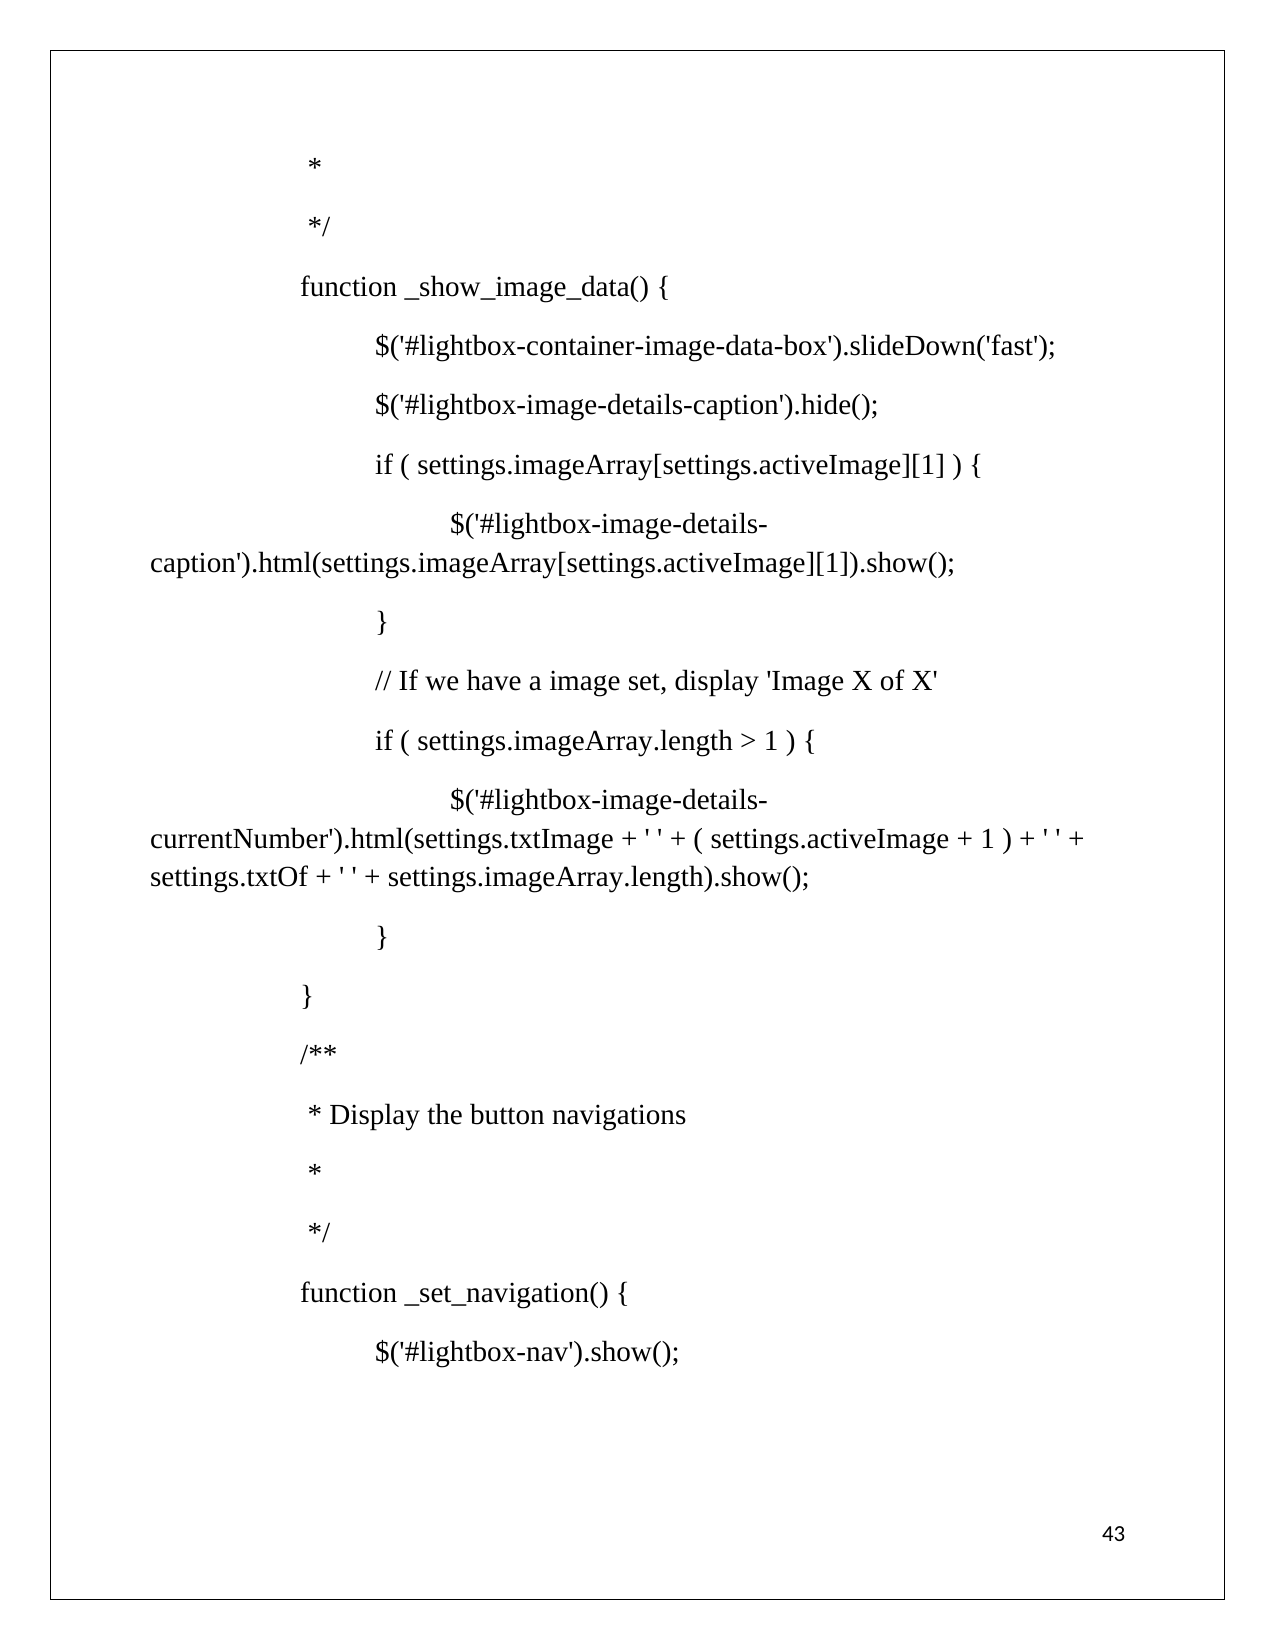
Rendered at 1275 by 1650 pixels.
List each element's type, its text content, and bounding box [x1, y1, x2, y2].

text $('#lightbox-container-image-data-box').slideDown('fast'); [150, 328, 1125, 362]
text $('#lightbox-image-details-caption').hide(); [150, 387, 1125, 421]
text if ( settings.imageArray.length > 1 ) { [150, 723, 1125, 756]
text // If we have a image set, display 'Image X of X' [150, 663, 1125, 697]
text } [150, 978, 1125, 1012]
text * Display the button navigations [150, 1097, 1125, 1130]
text } [150, 919, 1125, 952]
text $('#lightbox-image-details-currentNumber').html(settings.txtImage + ' ' + ( settings.activeImage + 1 ) + ' ' + settings.txtOf + ' ' + settings.imageArray.length).show(); [150, 782, 1125, 893]
text function _set_navigation() { [150, 1275, 1125, 1308]
text /** [150, 1037, 1125, 1071]
text function _show_image_data() { [150, 269, 1125, 302]
text */ [150, 1216, 1125, 1249]
text } [150, 604, 1125, 638]
text if ( settings.imageArray[settings.activeImage][1] ) { [150, 447, 1125, 480]
text */ [150, 209, 1125, 243]
text * [150, 1156, 1125, 1190]
text $('#lightbox-nav').show(); [150, 1334, 1125, 1368]
text * [150, 150, 1125, 183]
text $('#lightbox-image-details-caption').html(settings.imageArray[settings.activeImage][1]).show(); [150, 506, 1125, 578]
